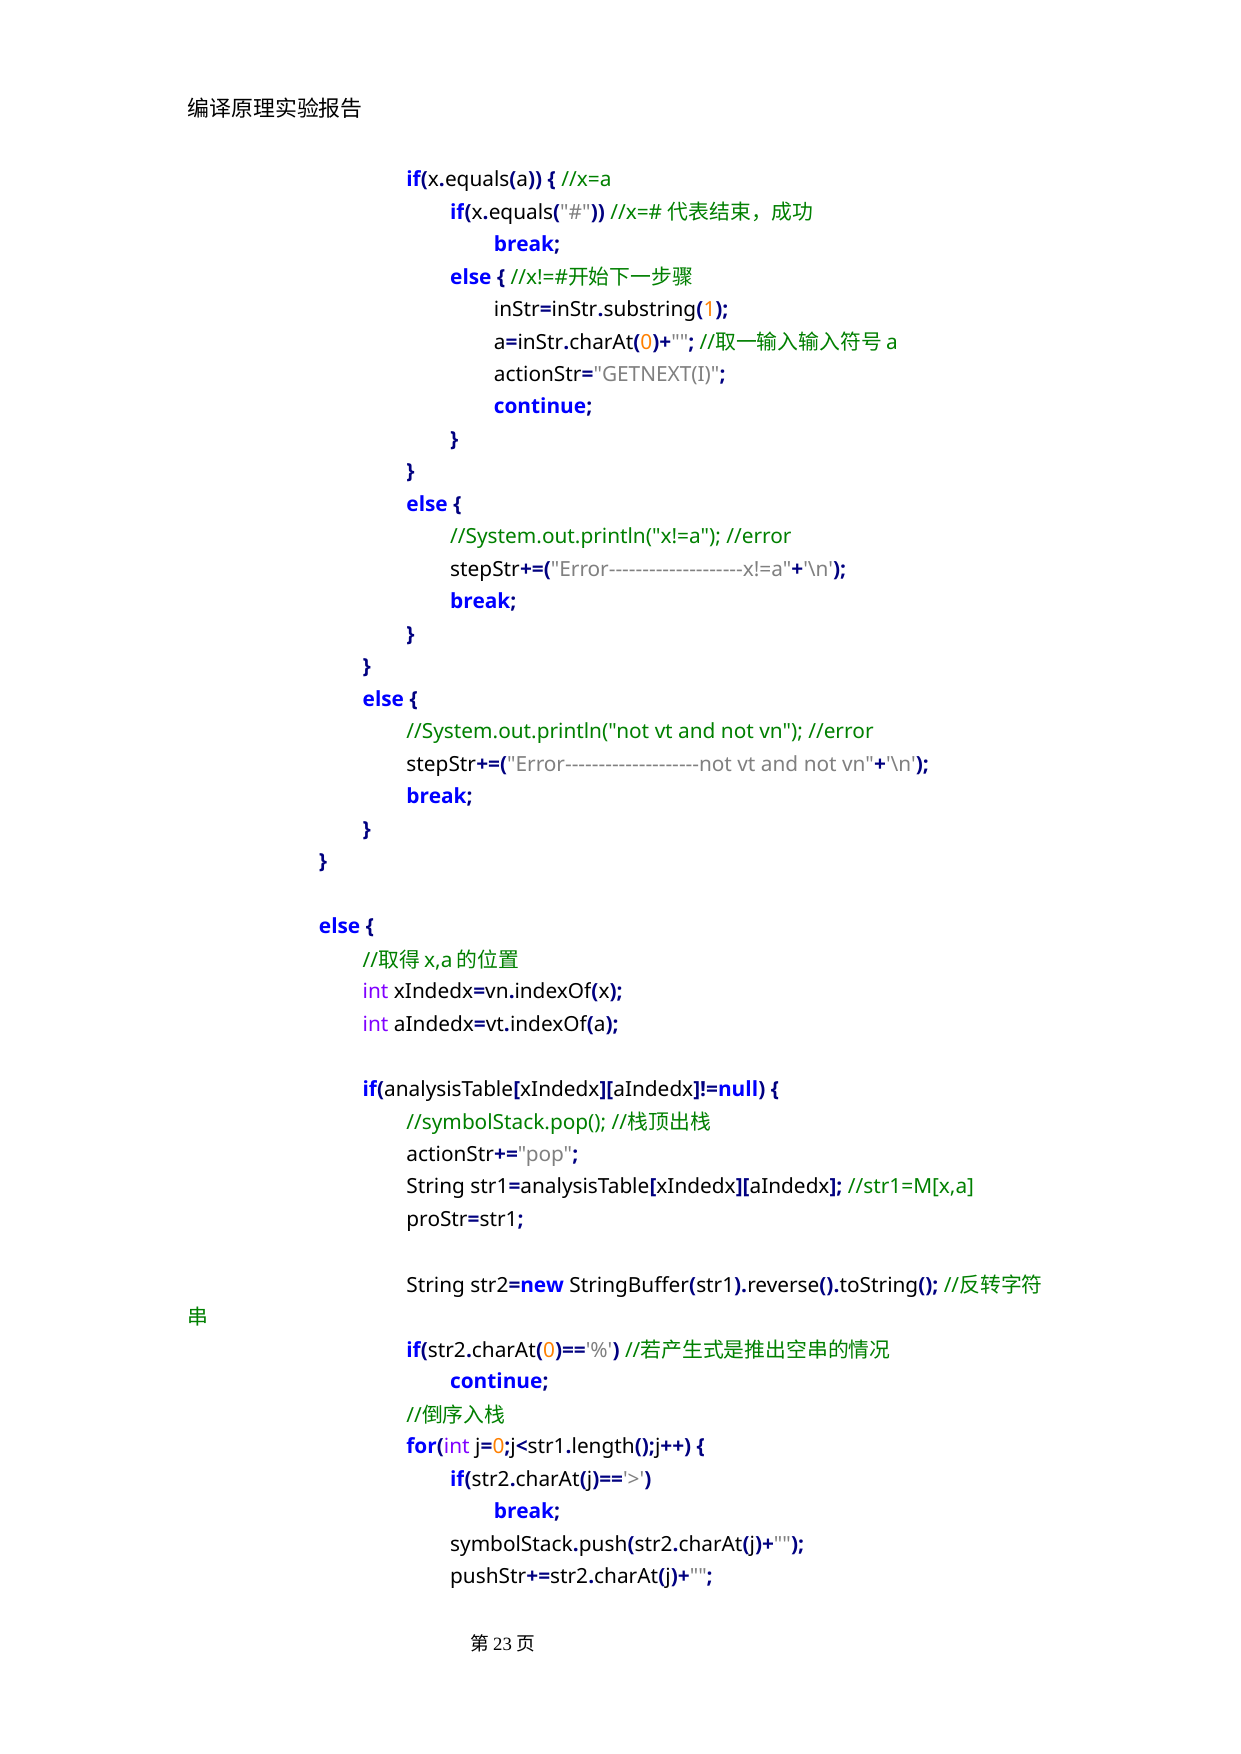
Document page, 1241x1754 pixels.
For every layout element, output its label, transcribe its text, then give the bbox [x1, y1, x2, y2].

text //System.out.println("not vt and not vn"); //error [187, 714, 1053, 747]
text break; [187, 779, 1053, 812]
text String str2=new StringBuffer(str1).reverse().toString(); //反转字符串 [187, 1267, 1053, 1332]
text if(x.equals("#")) //x=# 代表结束，成功 [187, 194, 1053, 227]
text if(x.equals(a)) { //x=a [187, 162, 1053, 194]
text //symbolStack.pop(); //栈顶出栈 [187, 1104, 1053, 1137]
text //System.out.println("x!=a"); //error [187, 519, 1053, 552]
text actionStr="GETNEXT(I)"; [187, 357, 1053, 389]
text continue; [187, 1364, 1053, 1397]
text } [187, 812, 1053, 844]
text actionStr+="pop"; [187, 1137, 1053, 1169]
text stepStr+=("Error--------------------x!=a"+'\n'); [187, 552, 1053, 584]
text //倒序入栈 [187, 1397, 1053, 1429]
text break; [187, 227, 1053, 259]
text break; [187, 1494, 1053, 1527]
text inStr=inStr.substring(1); [187, 292, 1053, 324]
text else { [187, 487, 1053, 519]
text else { [187, 682, 1053, 714]
text pushStr+=str2.charAt(j)+""; [187, 1559, 1053, 1592]
text else { //x!=#开始下一步骤 [187, 259, 1053, 292]
text if(analysisTable[xIndedx][aIndedx]!=null) { [187, 1072, 1053, 1104]
text int xIndedx=vn.indexOf(x); [187, 974, 1053, 1007]
text } [187, 422, 1053, 454]
text symbolStack.push(str2.charAt(j)+""); [187, 1527, 1053, 1559]
text } [187, 617, 1053, 649]
text a=inStr.charAt(0)+""; //取一输入输入符号a [187, 324, 1053, 357]
text } [187, 454, 1053, 487]
text break; [187, 584, 1053, 617]
text } [187, 649, 1053, 682]
text proStr=str1; [187, 1202, 1053, 1234]
text stepStr+=("Error--------------------not vt and not vn"+'\n'); [187, 747, 1053, 779]
text //取得x,a的位置 [187, 942, 1053, 974]
text for(int j=0;j<str1.length();j++) { [187, 1429, 1053, 1462]
text } [187, 844, 1053, 877]
text if(str2.charAt(j)=='>') [187, 1462, 1053, 1494]
text int aIndedx=vt.indexOf(a); [187, 1007, 1053, 1039]
text String str1=analysisTable[xIndedx][aIndedx]; //str1=M[x,a] [187, 1169, 1053, 1202]
text continue; [187, 389, 1053, 422]
text else { [187, 909, 1053, 942]
text if(str2.charAt(0)=='%') //若产生式是推出空串的情况 [187, 1332, 1053, 1364]
